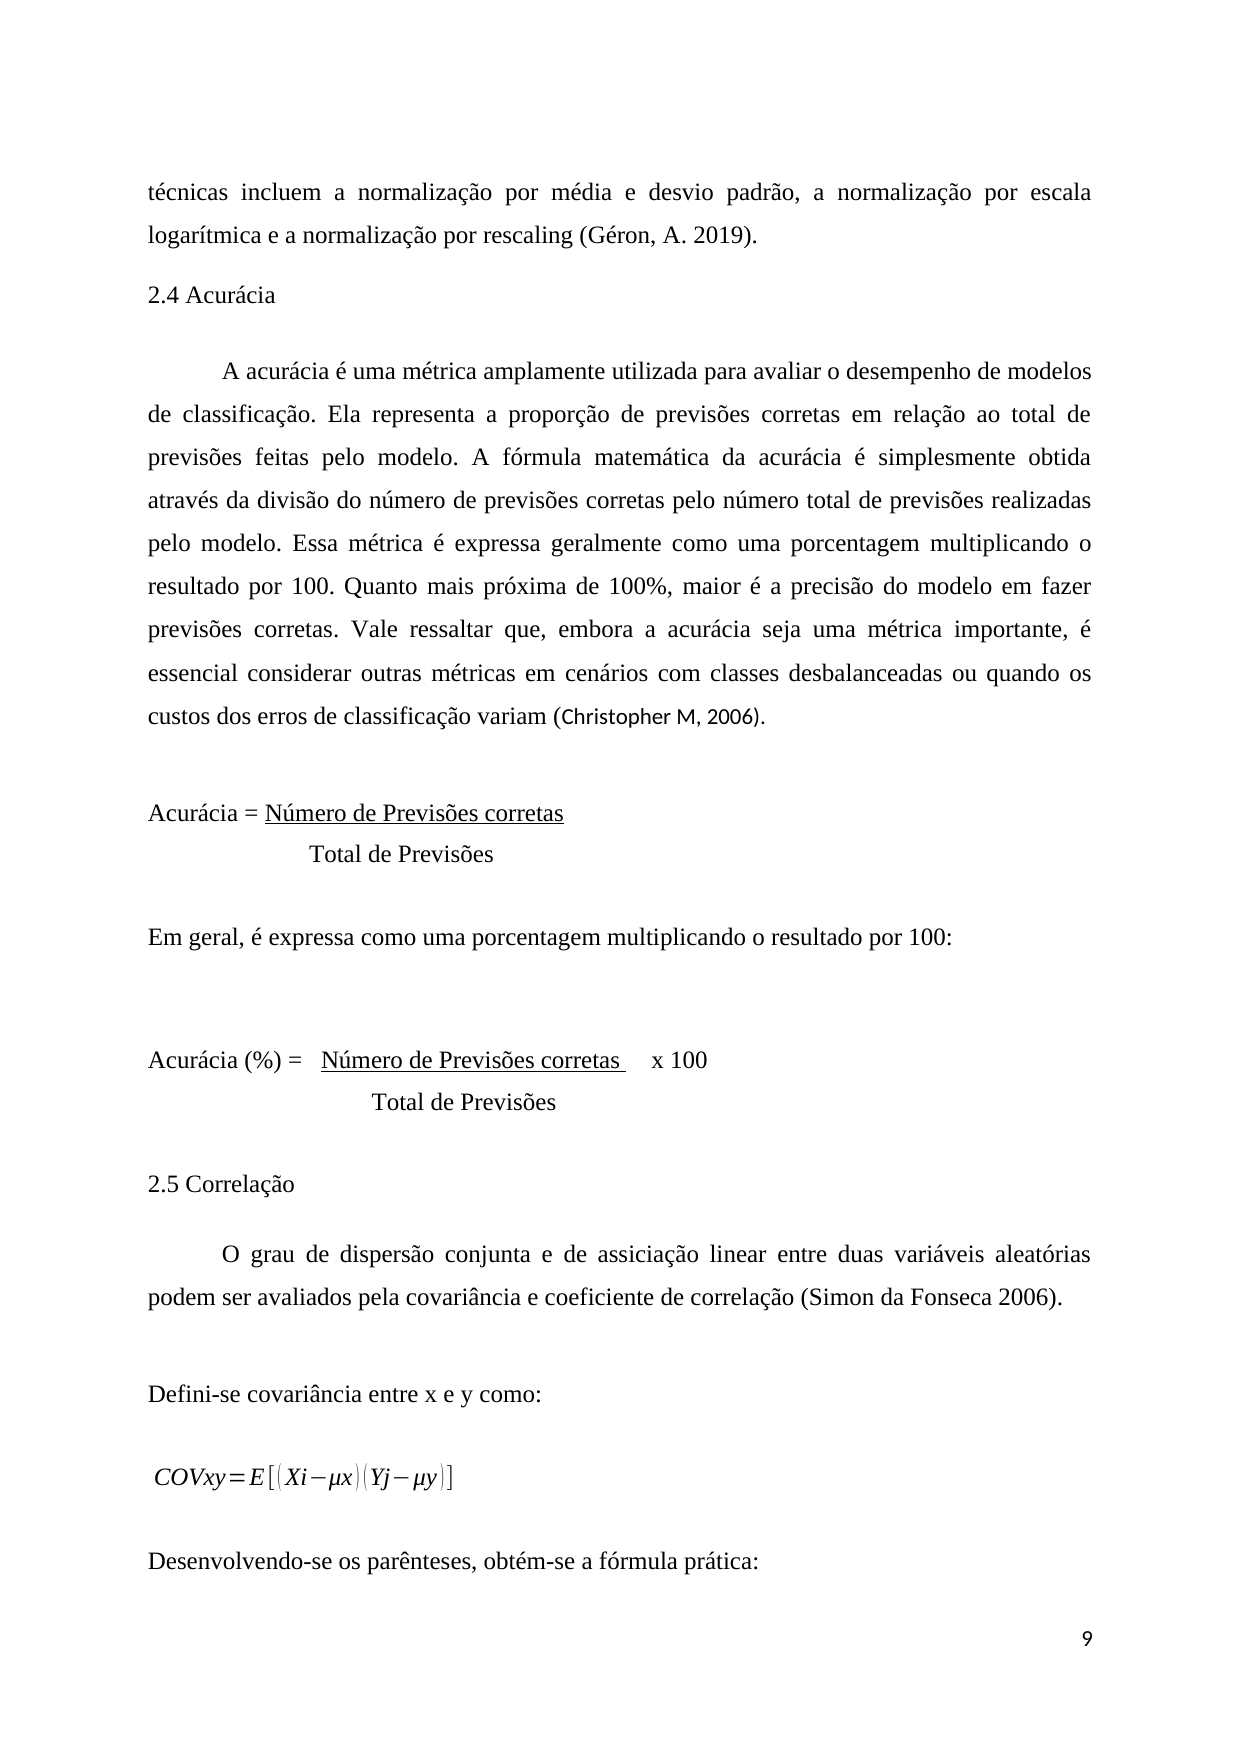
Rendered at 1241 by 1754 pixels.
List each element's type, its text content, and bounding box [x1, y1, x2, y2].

text Total de Previsões [148, 1087, 1092, 1116]
text Acurácia (%) = Número de Previsões corretas x 100 [148, 1046, 1092, 1074]
text O grau de dispersão conjunta e de assiciação linear entre duas variáveis aleatórias podem ser avaliados pela covariância e coeficiente de correlação (Simon da Fonseca 2006). [148, 1239, 1092, 1311]
subtitle 2.5 Correlação [148, 1169, 1092, 1198]
text A acurácia é uma métrica amplamente utilizada para avaliar o desempenho de modelos de classificação. Ela representa a proporção de previsões corretas em relação ao total de previsões feitas pelo modelo. A fórmula matemática da acurácia é simplesmente obtida através da divisão do número de previsões corretas pelo número total de previsões realizadas pelo modelo. Essa métrica é expressa geralmente como uma porcentagem multiplicando o resultado por 100. Quanto mais próxima de 100%, maior é a precisão do modelo em fazer previsões corretas. Vale ressaltar que, embora a acurácia seja uma métrica importante, é essencial considerar outras métricas em cenários com classes desbalanceadas ou quando os custos dos erros de classificação variam (Christopher M, 2006). [148, 356, 1092, 730]
text Acurácia = Número de Previsões corretas [148, 798, 1092, 827]
subtitle 2.4 Acurácia [148, 280, 1092, 309]
text Total de Previsões [148, 839, 1092, 868]
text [148, 177, 1092, 249]
text Desenvolvendo-se os parênteses, obtém-se a fórmula prática: [148, 1546, 1092, 1575]
text Em geral, é expressa como uma porcentagem multiplicando o resultado por 100: [148, 922, 1092, 951]
text Defini-se covariância entre x e y como: [148, 1379, 1092, 1408]
